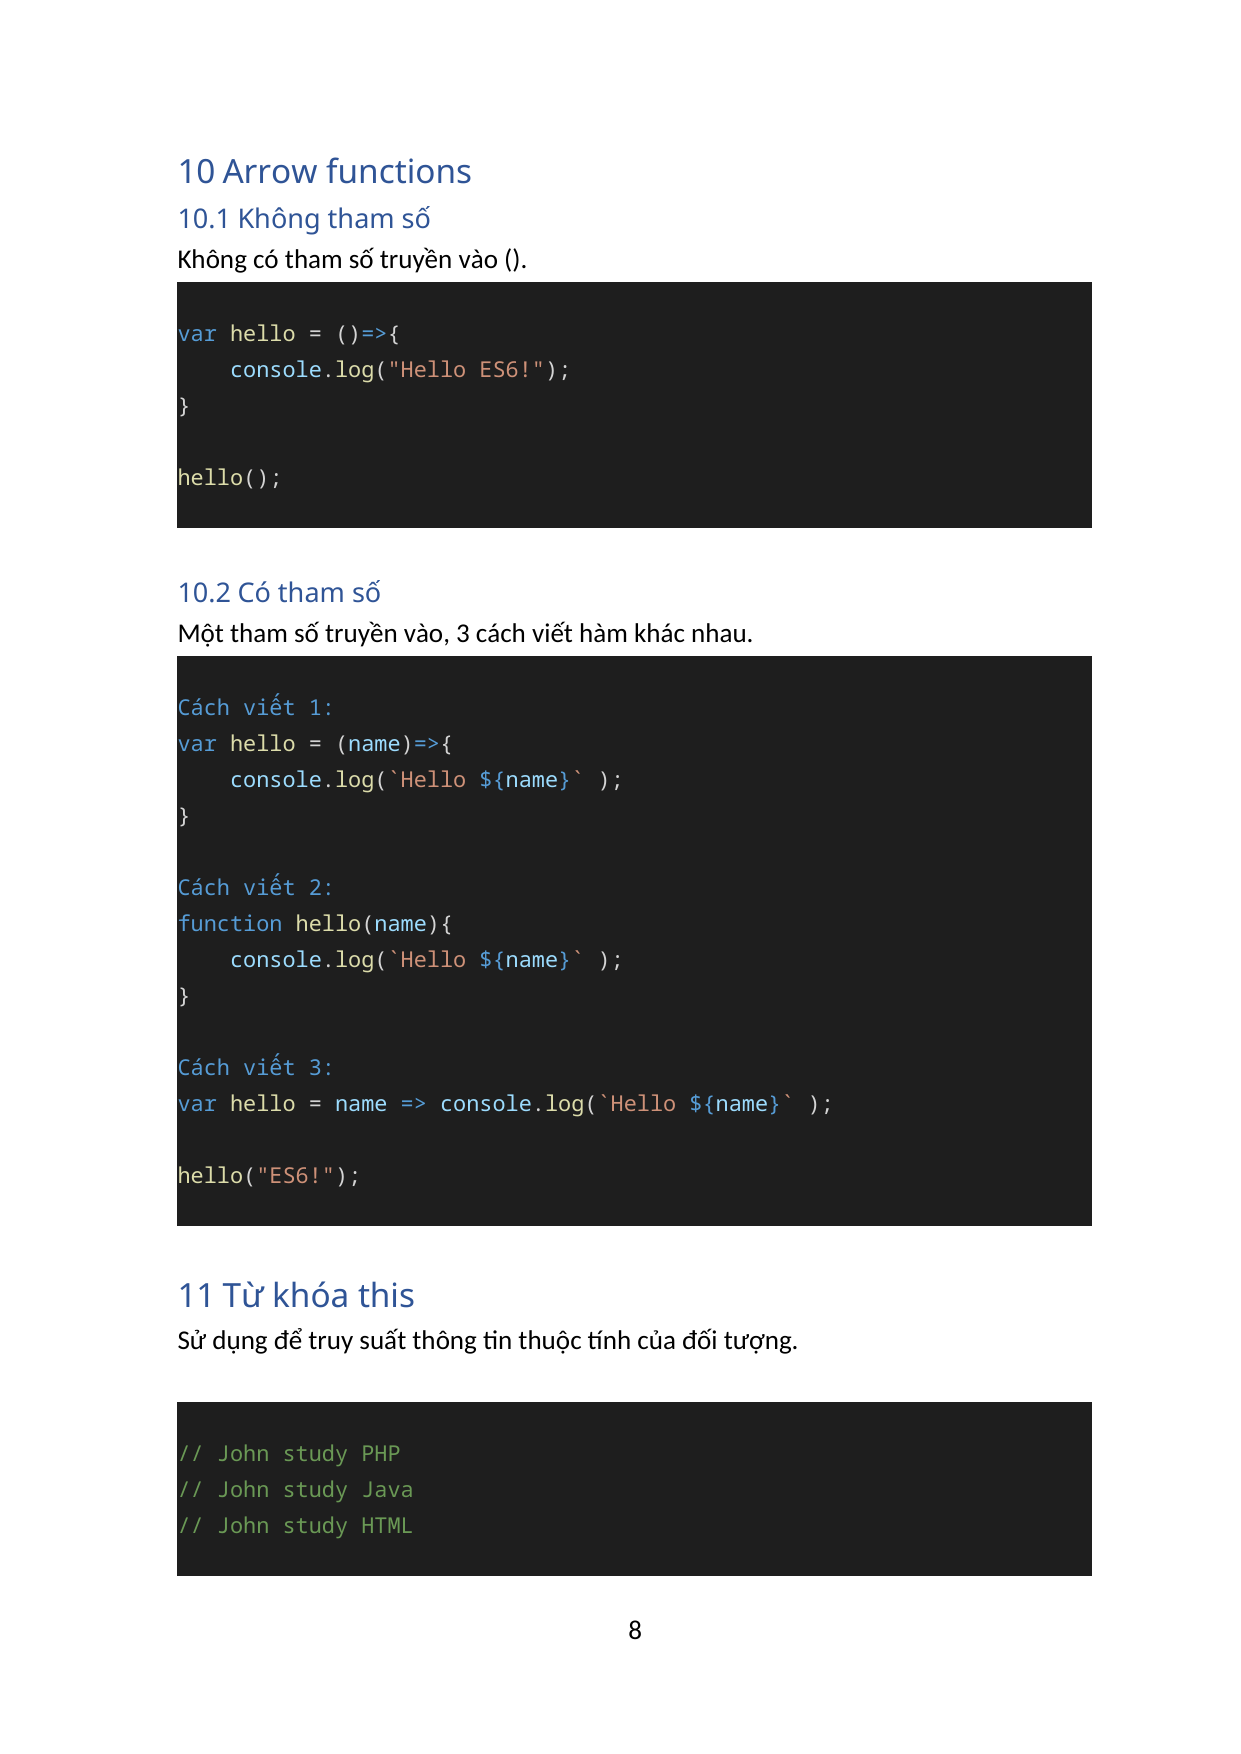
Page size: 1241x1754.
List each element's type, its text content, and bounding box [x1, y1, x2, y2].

text Một tham số truyền vào, 3 cách viết hàm khác nhau. [177, 616, 1092, 649]
text function hello(name){ [177, 908, 1092, 938]
text // John study Java [177, 1474, 1092, 1504]
text console.log("Hello ES6!"); [177, 354, 1092, 384]
text var hello = name => console.log(`Hello ${name}` ); [177, 1088, 1092, 1118]
subtitle Không tham số [177, 199, 1092, 236]
text Sử dụng để truy suất thông tin thuộc tính của đối tượng. [177, 1323, 1092, 1356]
text } [177, 390, 1092, 420]
text Cách viết 1: [177, 692, 1092, 722]
text // John study PHP [177, 1438, 1092, 1468]
subtitle Từ khóa this [177, 1272, 1092, 1317]
text } [177, 800, 1092, 830]
text Cách viết 3: [177, 1052, 1092, 1082]
subtitle Có tham số [177, 573, 1092, 610]
text // John study HTML [177, 1510, 1092, 1540]
text Không có tham số truyền vào (). [177, 242, 1092, 276]
text var hello = ()=>{ [177, 318, 1092, 348]
subtitle Arrow functions [177, 148, 1092, 193]
text Cách viết 2: [177, 872, 1092, 902]
text hello(); [177, 462, 1092, 492]
text var hello = (name)=>{ [177, 728, 1092, 758]
text hello("ES6!"); [177, 1160, 1092, 1190]
text console.log(`Hello ${name}` ); [177, 944, 1092, 974]
text } [177, 980, 1092, 1010]
text console.log(`Hello ${name}` ); [177, 764, 1092, 794]
